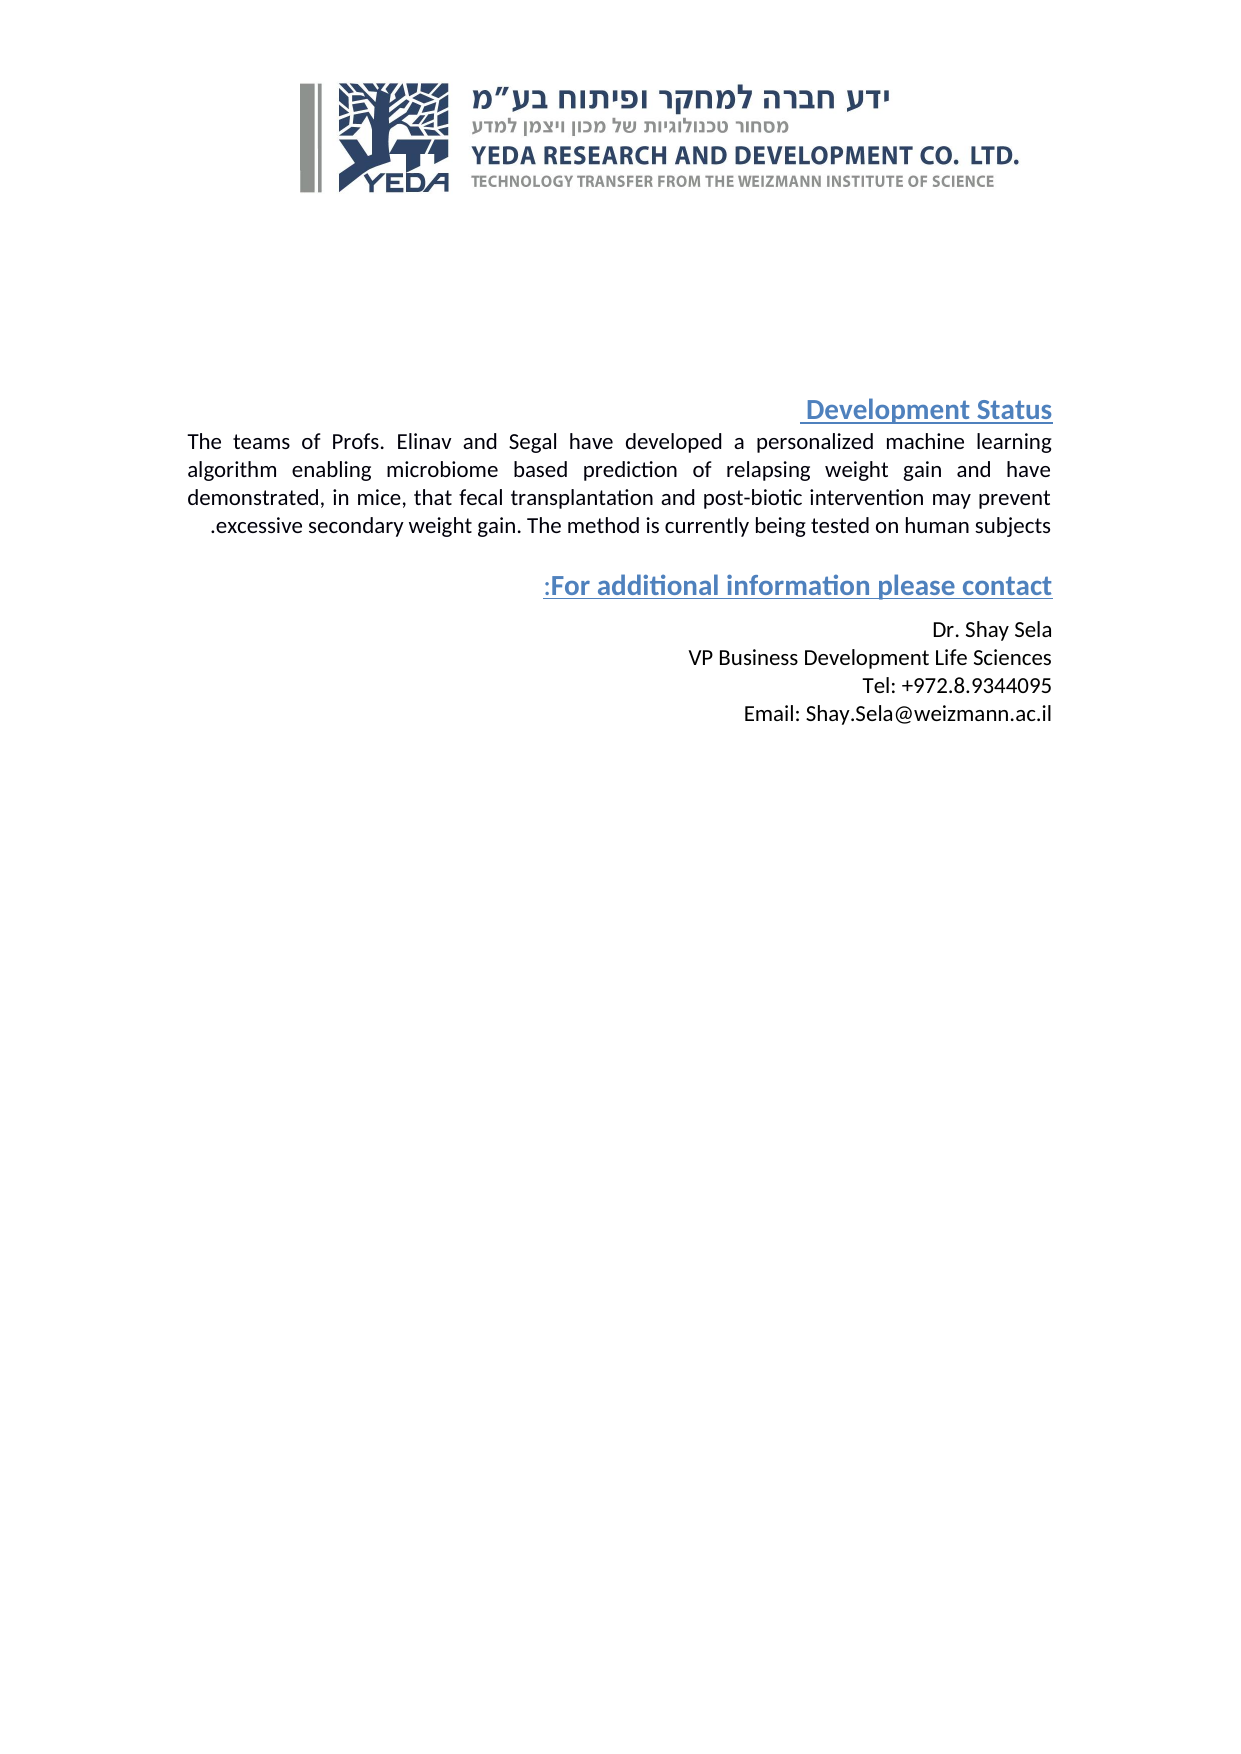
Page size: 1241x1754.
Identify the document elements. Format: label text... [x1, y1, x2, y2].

text Development Status [187, 391, 1053, 427]
text For additional information please contact: [187, 567, 1053, 603]
text Dr. Shay Sela VP Business Development Life Sciences Tel: +972.8.9344095 Email: Shay.Sela@weizmann.ac.il [187, 615, 1053, 727]
picture [300, 73, 1053, 200]
text The teams of Profs. Elinav and Segal have developed a personalized machine learning algorithm enabling microbiome based prediction of relapsing weight gain and have demonstrated, in mice, that fecal transplantation and post-biotic intervention may prevent excessive secondary weight gain. The method is currently being tested on human subjects. [187, 427, 1053, 539]
